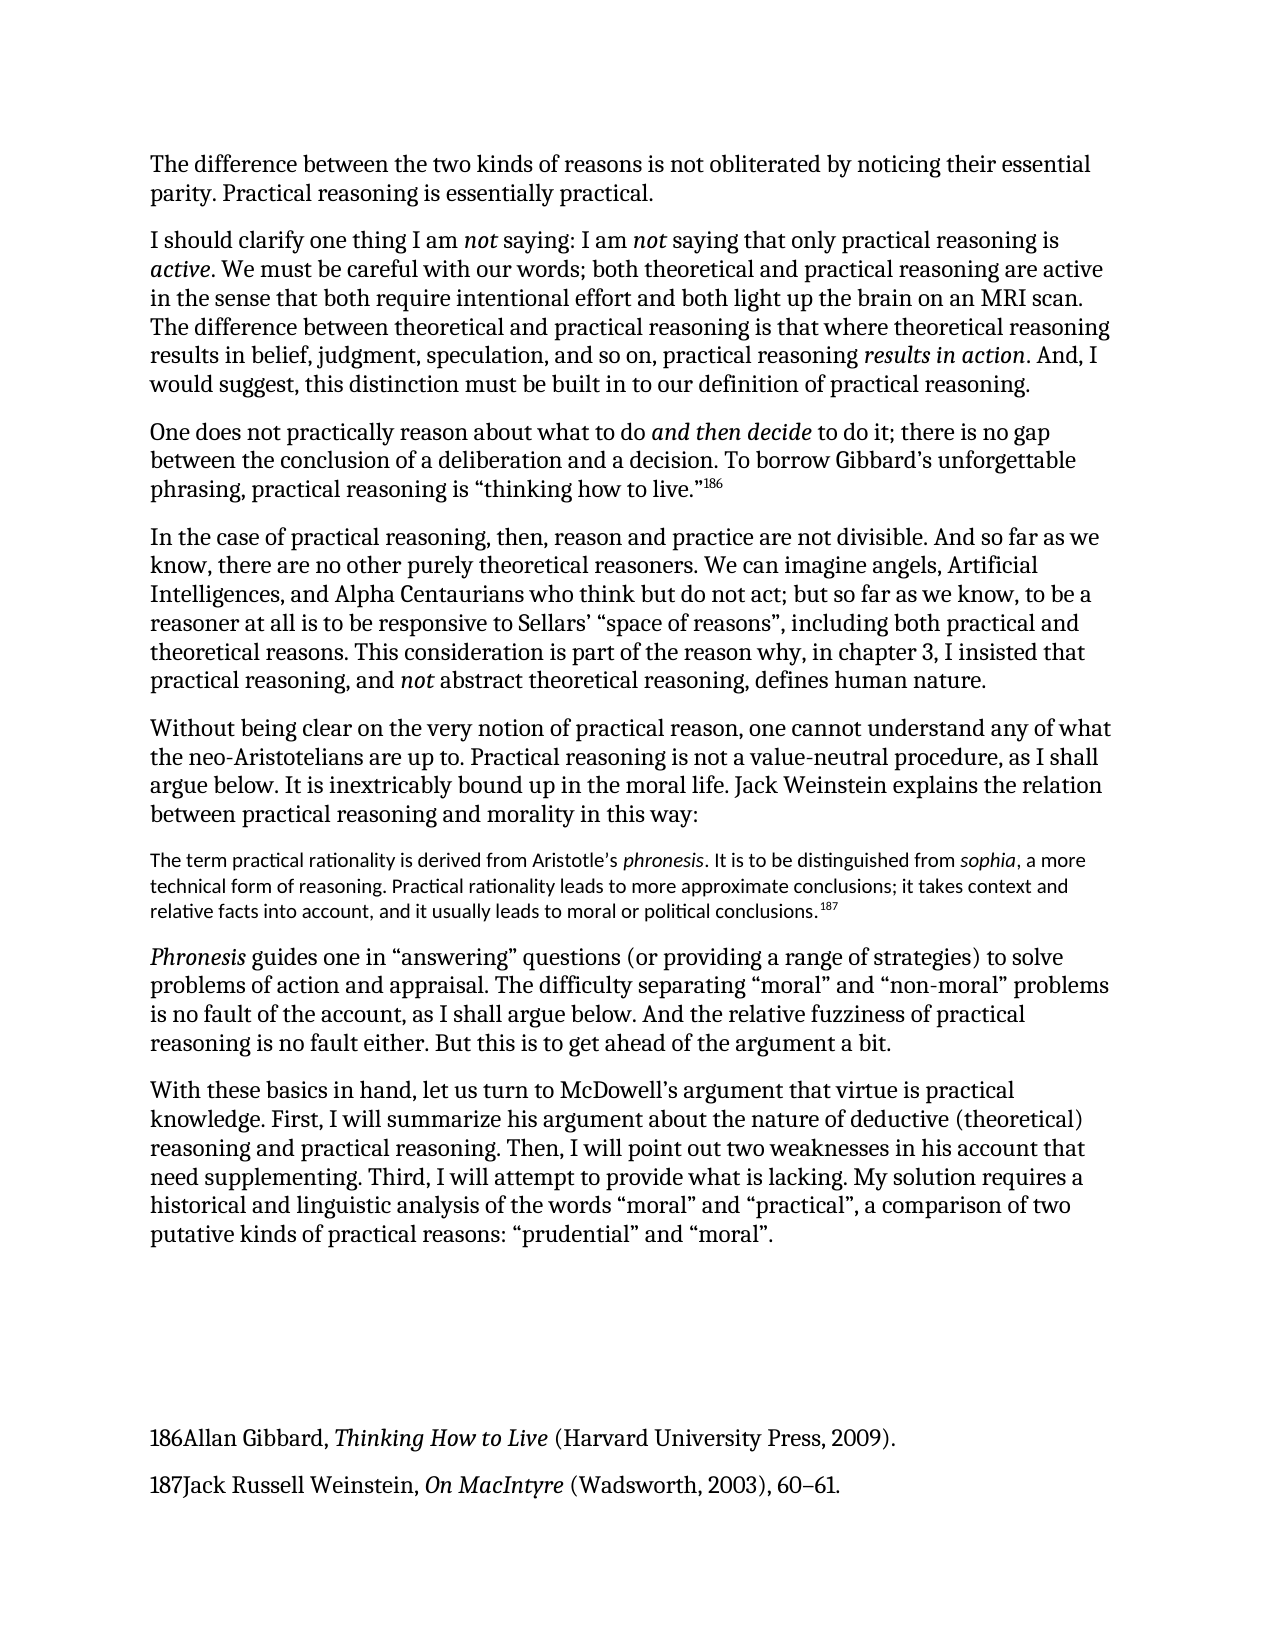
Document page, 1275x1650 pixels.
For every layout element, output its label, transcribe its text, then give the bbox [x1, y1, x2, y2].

text Without being clear on the very notion of practical reason, one cannot understand any of what the neo-Aristotelians are up to. Practical reasoning is not a value-neutral procedure, as I shall argue below. It is inextricably bound up in the moral life. Jack Weinstein explains the relation between practical reasoning and morality in this way: [150, 714, 1125, 829]
text In the case of practical reasoning, then, reason and practice are not divisible. And so far as we know, there are no other purely theoretical reasoners. We can imagine angels, Artificial Intelligences, and Alpha Centaurians who think but do not act; but so far as we know, to be a reasoner at all is to be responsive to Sellars’ “space of reasons”, including both practical and theoretical reasons. This consideration is part of the reason why, in chapter 3, I insisted that practical reasoning, and not abstract theoretical reasoning, defines human nature. [150, 522, 1125, 695]
text With these basics in hand, let us turn to McDowell’s argument that virtue is practical knowledge. First, I will summarize his argument about the nature of deductive (theoretical) reasoning and practical reasoning. Then, I will point out two weaknesses in his account that need supplementing. Third, I will attempt to provide what is lacking. My solution requires a historical and linguistic analysis of the words “moral” and “practical”, a comparison of two putative kinds of practical reasons: “prudential” and “moral”. [150, 1076, 1125, 1249]
text The term practical rationality is derived from Aristotle’s phronesis. It is to be distinguished from sophia, a more technical form of reasoning. Practical rationality leads to more approximate conclusions; it takes context and relative facts into account, and it usually leads to moral or political conclusions. [150, 847, 1125, 924]
text I should clarify one thing I am not saying: I am not saying that only practical reasoning is active. We must be careful with our words; both theoretical and practical reasoning are active in the sense that both require intentional effort and both light up the brain on an MRI scan. The difference between theoretical and practical reasoning is that where theoretical reasoning results in belief, judgment, speculation, and so on, practical reasoning results in action. And, I would suggest, this distinction must be built in to our definition of practical reasoning. [150, 226, 1125, 399]
text The difference between the two kinds of reasons is not obliterated by noticing their essential parity. Practical reasoning is essentially practical. [150, 150, 1125, 207]
text Phronesis guides one in “answering” questions (or providing a range of strategies) to solve problems of action and appraisal. The difficulty separating “moral” and “non-moral” problems is no fault of the account, as I shall argue below. And the relative fuzziness of practical reasoning is no fault either. But this is to get ahead of the argument a bit. [150, 942, 1125, 1057]
text One does not practically reason about what to do and then decide to do it; there is no gap between the conclusion of a deliberation and a decision. To borrow Gibbard’s unforgettable phrasing, practical reasoning is “thinking how to live.” [150, 417, 1125, 504]
